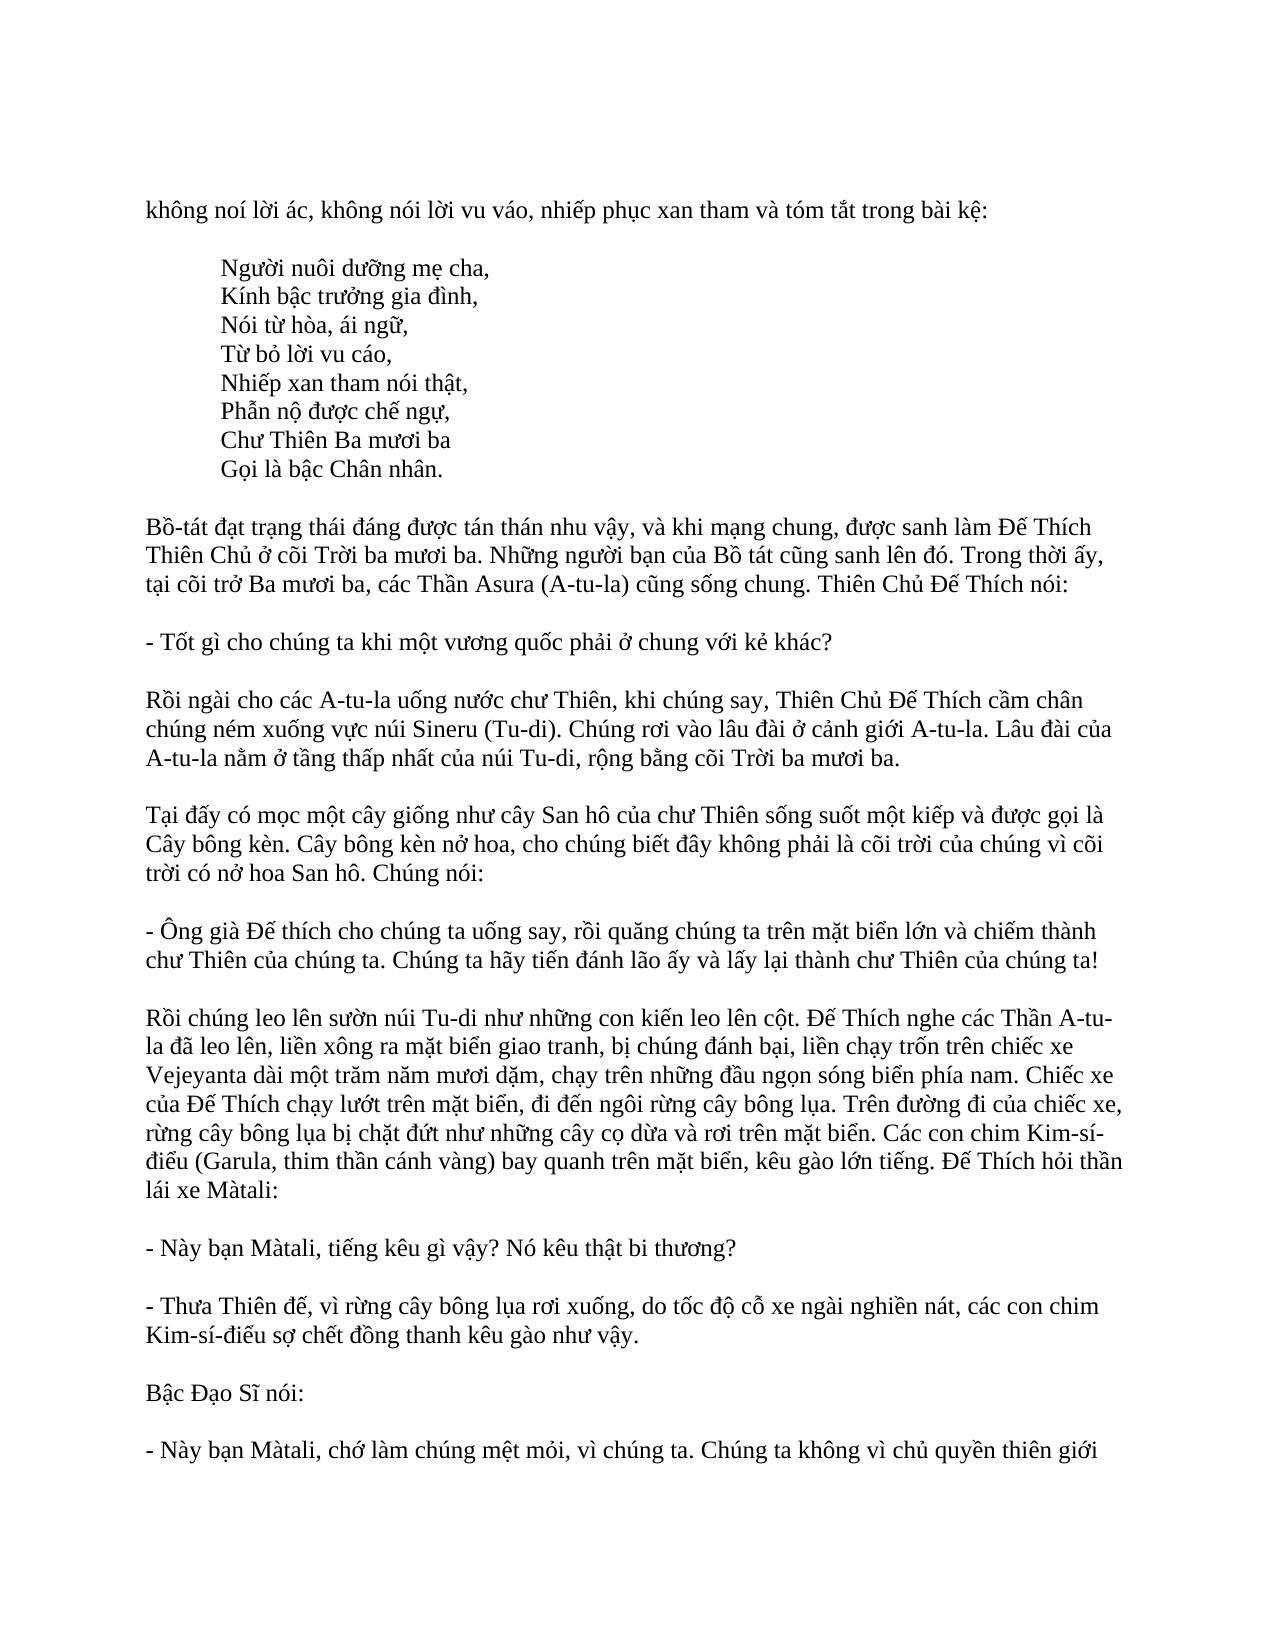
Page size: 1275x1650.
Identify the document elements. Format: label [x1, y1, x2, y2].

table_header [130, 150, 1145, 1480]
